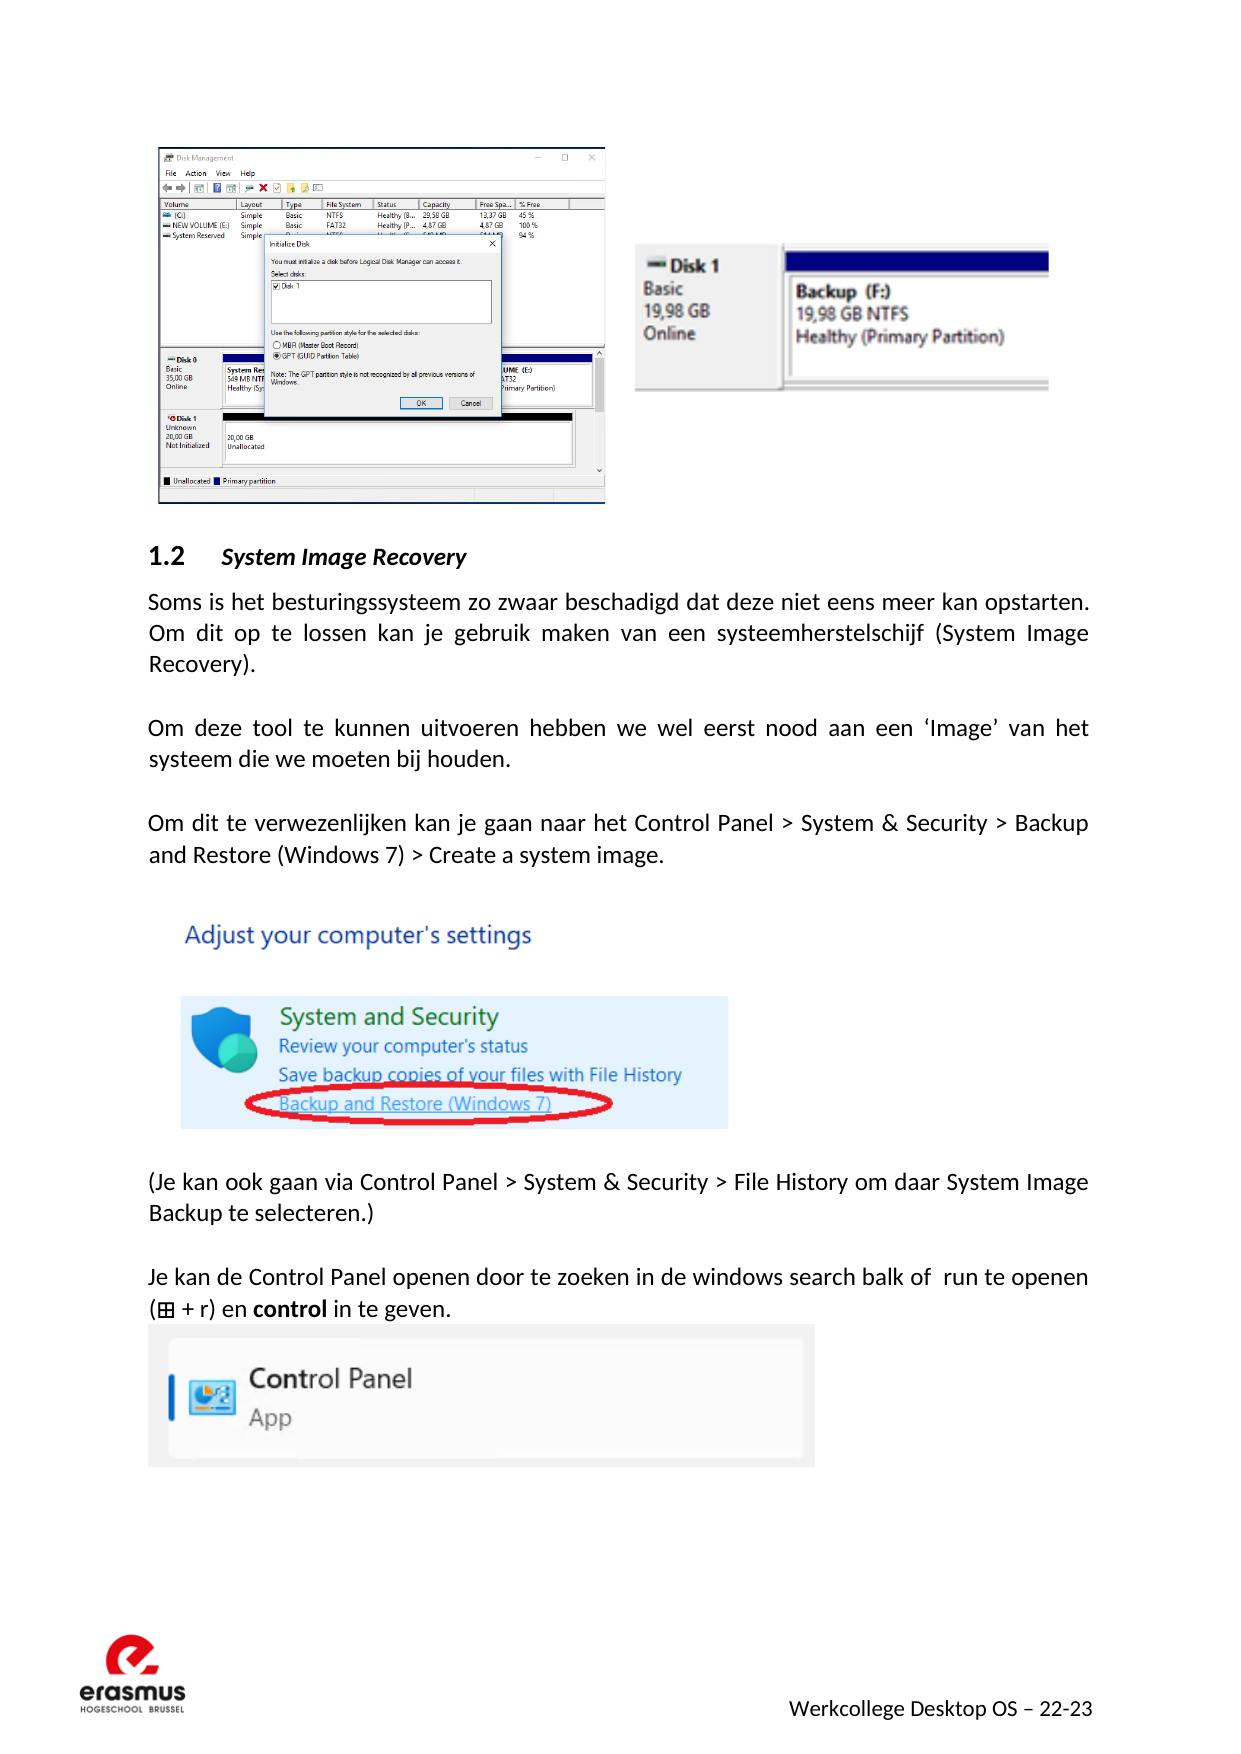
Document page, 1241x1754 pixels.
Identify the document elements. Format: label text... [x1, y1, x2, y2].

picture [147, 1324, 815, 1467]
text Om dit te verwezenlijken kan je gaan naar het Control Panel > System & Security > Backup and Restore (Windows 7) > Create a system image. [148, 807, 1091, 869]
text (Je kan ook gaan via Control Panel > System & Security > File History om daar System Image Backup te selecteren.) [148, 1166, 1091, 1228]
picture [632, 243, 1049, 391]
picture [157, 147, 605, 504]
picture [74, 1616, 191, 1733]
picture [147, 902, 732, 1133]
text Je kan de Control Panel openen door te zoeken in de windows search balk of run te openen (⊞ + r) en control in te geven. [148, 1261, 1091, 1323]
text Om deze tool te kunnen uitvoeren hebben we wel eerst nood aan een ‘Image’ van het systeem die we moeten bij houden. [148, 712, 1091, 774]
subtitle System Image Recovery [148, 537, 1091, 573]
text Soms is het besturingssysteem zo zwaar beschadigd dat deze niet eens meer kan opstarten. Om dit op te lossen kan je gebruik maken van een systeemherstelschijf (System Image Recovery). [148, 586, 1091, 679]
